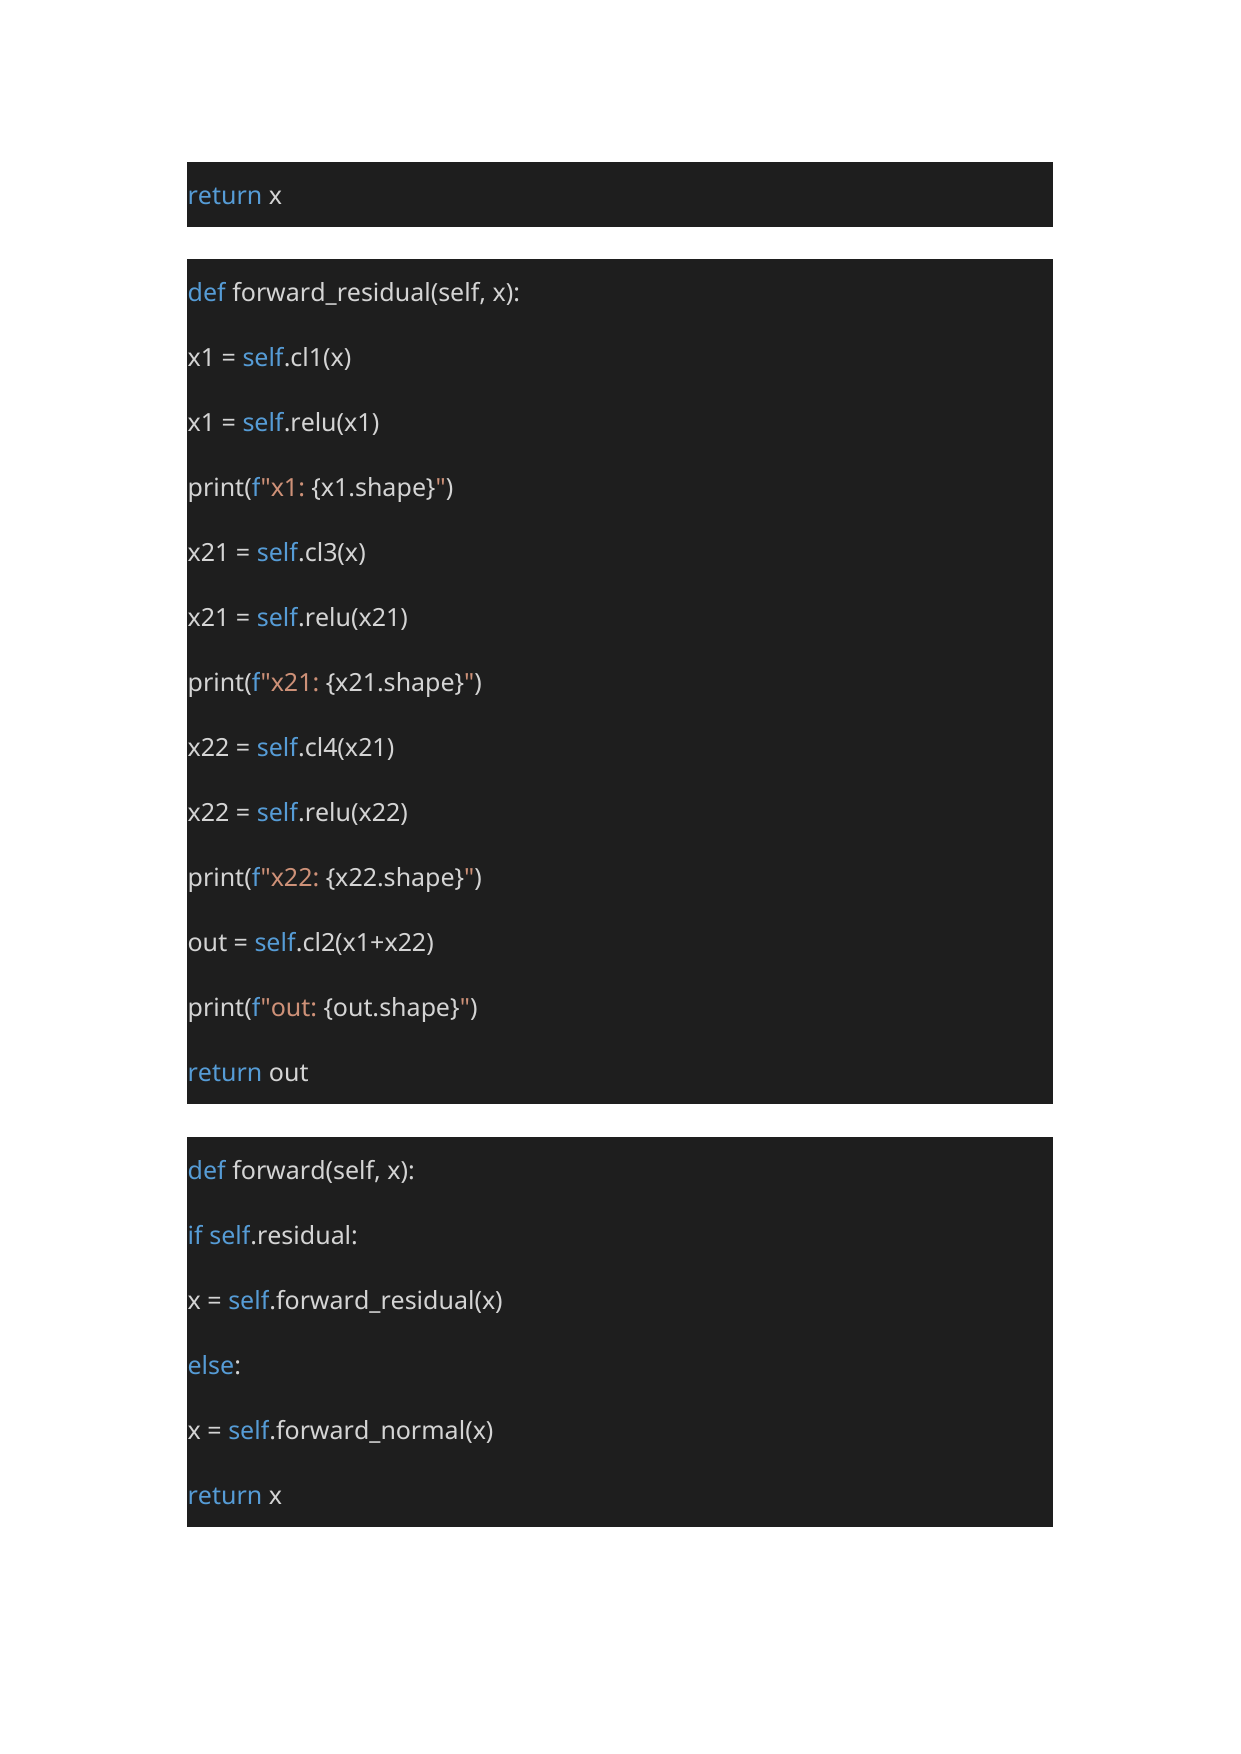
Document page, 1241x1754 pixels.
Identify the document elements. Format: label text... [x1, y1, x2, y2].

text return x [187, 162, 1053, 227]
text out = self.cl2(x1+x22) [187, 909, 1053, 974]
text print(f"x1: {x1.shape}") [187, 454, 1053, 519]
text x22 = self.relu(x22) [187, 779, 1053, 844]
text x22 = self.cl4(x21) [187, 714, 1053, 779]
text x1 = self.cl1(x) [187, 324, 1053, 389]
text def forward_residual(self, x): [187, 259, 1053, 324]
text print(f"x22: {x22.shape}") [187, 844, 1053, 909]
text else: [187, 1332, 1053, 1397]
text print(f"x21: {x21.shape}") [187, 649, 1053, 714]
text def forward(self, x): [187, 1137, 1053, 1202]
text x = self.forward_normal(x) [187, 1397, 1053, 1462]
text x = self.forward_residual(x) [187, 1267, 1053, 1332]
text x21 = self.cl3(x) [187, 519, 1053, 584]
text if self.residual: [187, 1202, 1053, 1267]
text print(f"out: {out.shape}") [187, 974, 1053, 1039]
text x21 = self.relu(x21) [187, 584, 1053, 649]
text return x [187, 1462, 1053, 1527]
text return out [187, 1039, 1053, 1104]
text x1 = self.relu(x1) [187, 389, 1053, 454]
